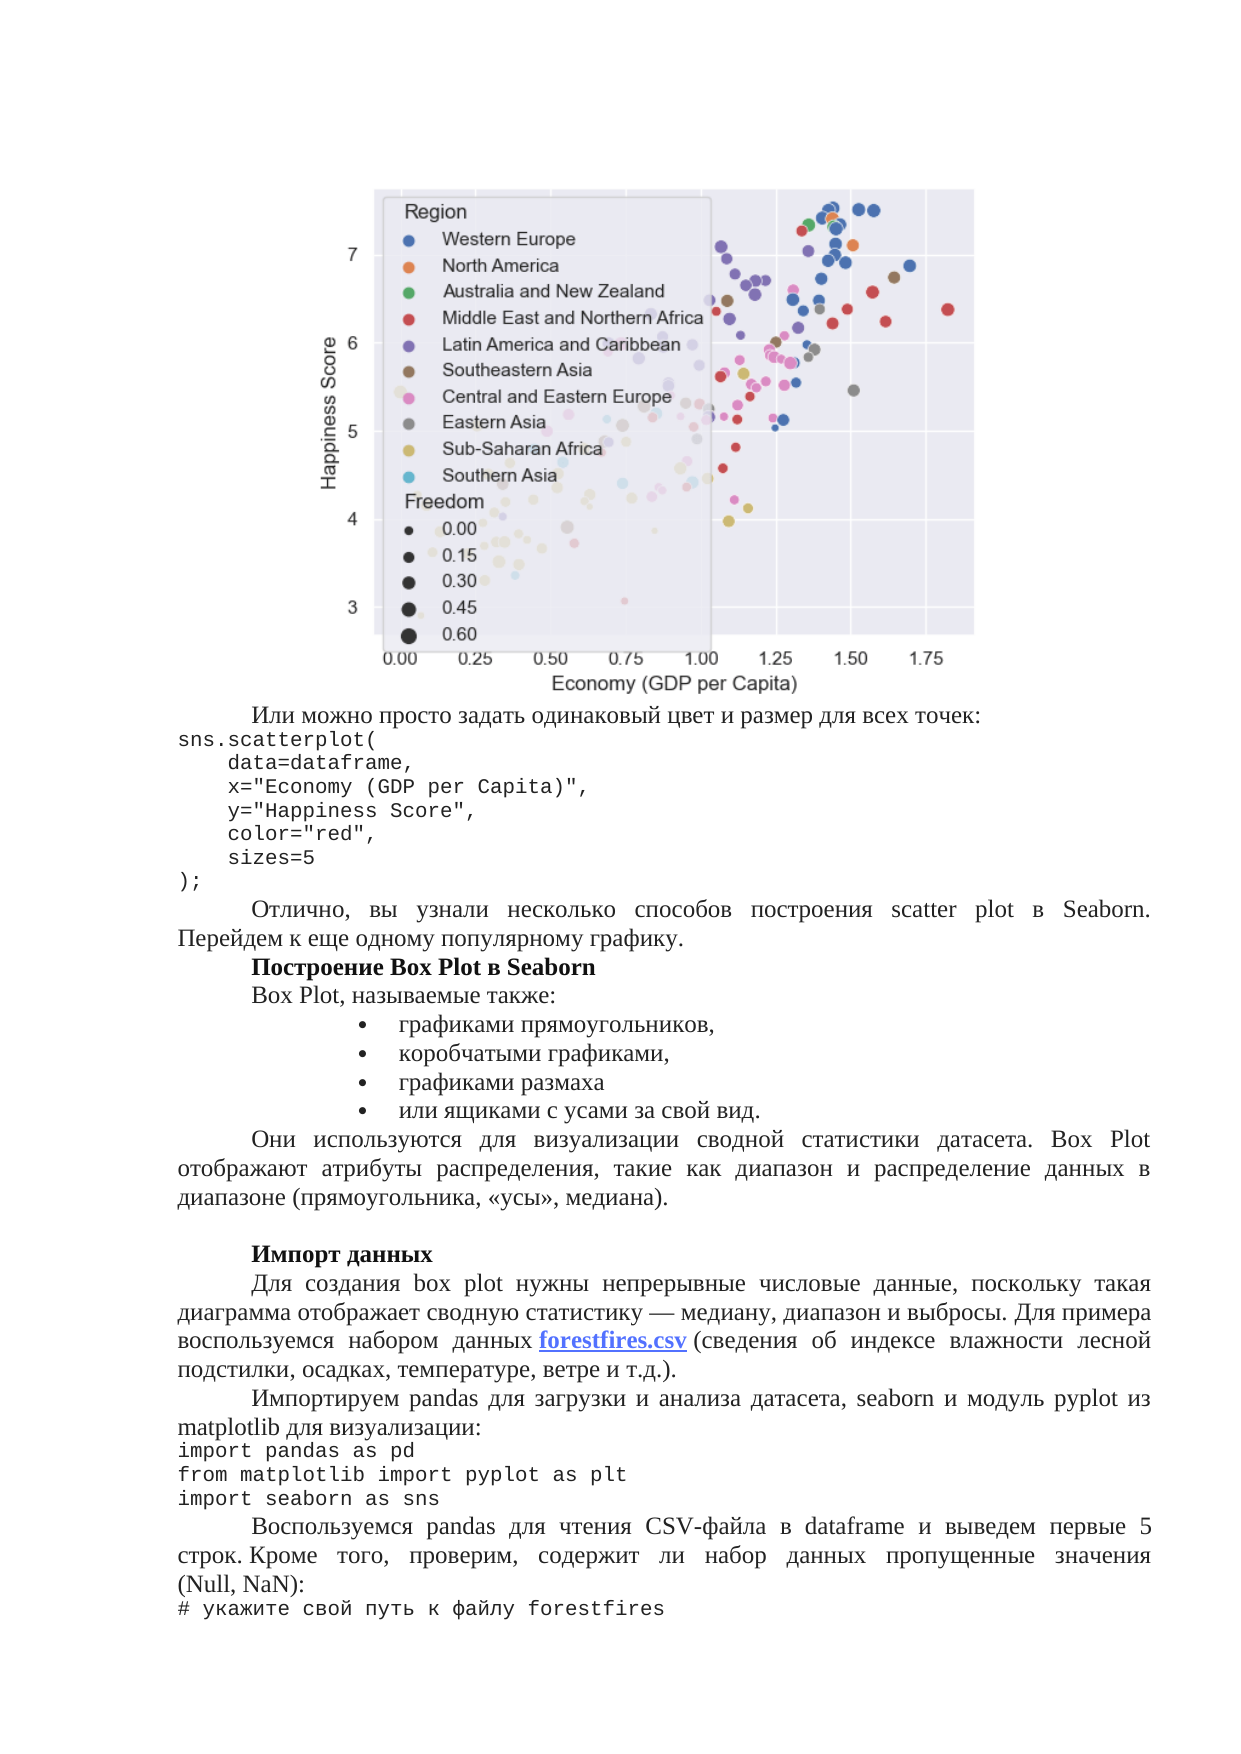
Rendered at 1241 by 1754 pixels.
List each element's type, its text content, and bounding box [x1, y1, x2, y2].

text ); [177, 871, 1152, 894]
text Box Plot, называемые также: [177, 980, 1152, 1009]
text Импортируем pandas для загрузки и анализа датасета, seaborn и модуль pyplot из matplotlib для визуализации: [177, 1383, 1152, 1440]
list графиками размаха [285, 1067, 1152, 1095]
text sizes=5 [177, 847, 1152, 871]
text sns.scatterplot( [177, 729, 1152, 752]
text Воспользуемся pandas для чтения CSV-файла в dataframe и выведем первые 5 строк. Кроме того, проверим, содержит ли набор данных пропущенные значения (Null, NaN): [177, 1511, 1152, 1598]
text data=dataframe, [177, 752, 1152, 776]
list коробчатыми графиками, [285, 1038, 1152, 1067]
text Для создания box plot нужны непрерывные числовые данные, поскольку такая диаграмма отображает сводную статистику — медиану, диапазон и выбросы. Для примера воспользуемся набором данных forestfires.csv (сведения об индексе влажности лесной подстилки, осадках, температуре, ветре и т.д.). [177, 1268, 1152, 1383]
text Они используются для визуализации сводной статистики датасета. Box Plot отображают атрибуты распределения, такие как диапазон и распределение данных в диапазоне (прямоугольника, «усы», медиана). [177, 1124, 1152, 1210]
picture [276, 118, 1053, 700]
text import pandas as pd [177, 1440, 1152, 1464]
text y="Happiness Score", [177, 799, 1152, 823]
text color="red", [177, 823, 1152, 847]
list или ящиками с усами за свой вид. [285, 1095, 1152, 1124]
text # укажите свой путь к файлу forestfires [177, 1598, 1152, 1621]
text Построение Box Plot в Seaborn [177, 952, 1152, 980]
text from matplotlib import pyplot as plt [177, 1464, 1152, 1488]
text Или можно просто задать одинаковый цвет и размер для всех точек: [177, 700, 1152, 729]
text Отлично, вы узнали несколько способов построения scatter plot в Seaborn. Перейдем к еще одному популярному графику. [177, 894, 1152, 952]
text import seaborn as sns [177, 1488, 1152, 1511]
text x="Economy (GDP per Capita)", [177, 776, 1152, 799]
text Импорт данных [177, 1239, 1152, 1268]
list графиками прямоугольников, [285, 1009, 1152, 1038]
